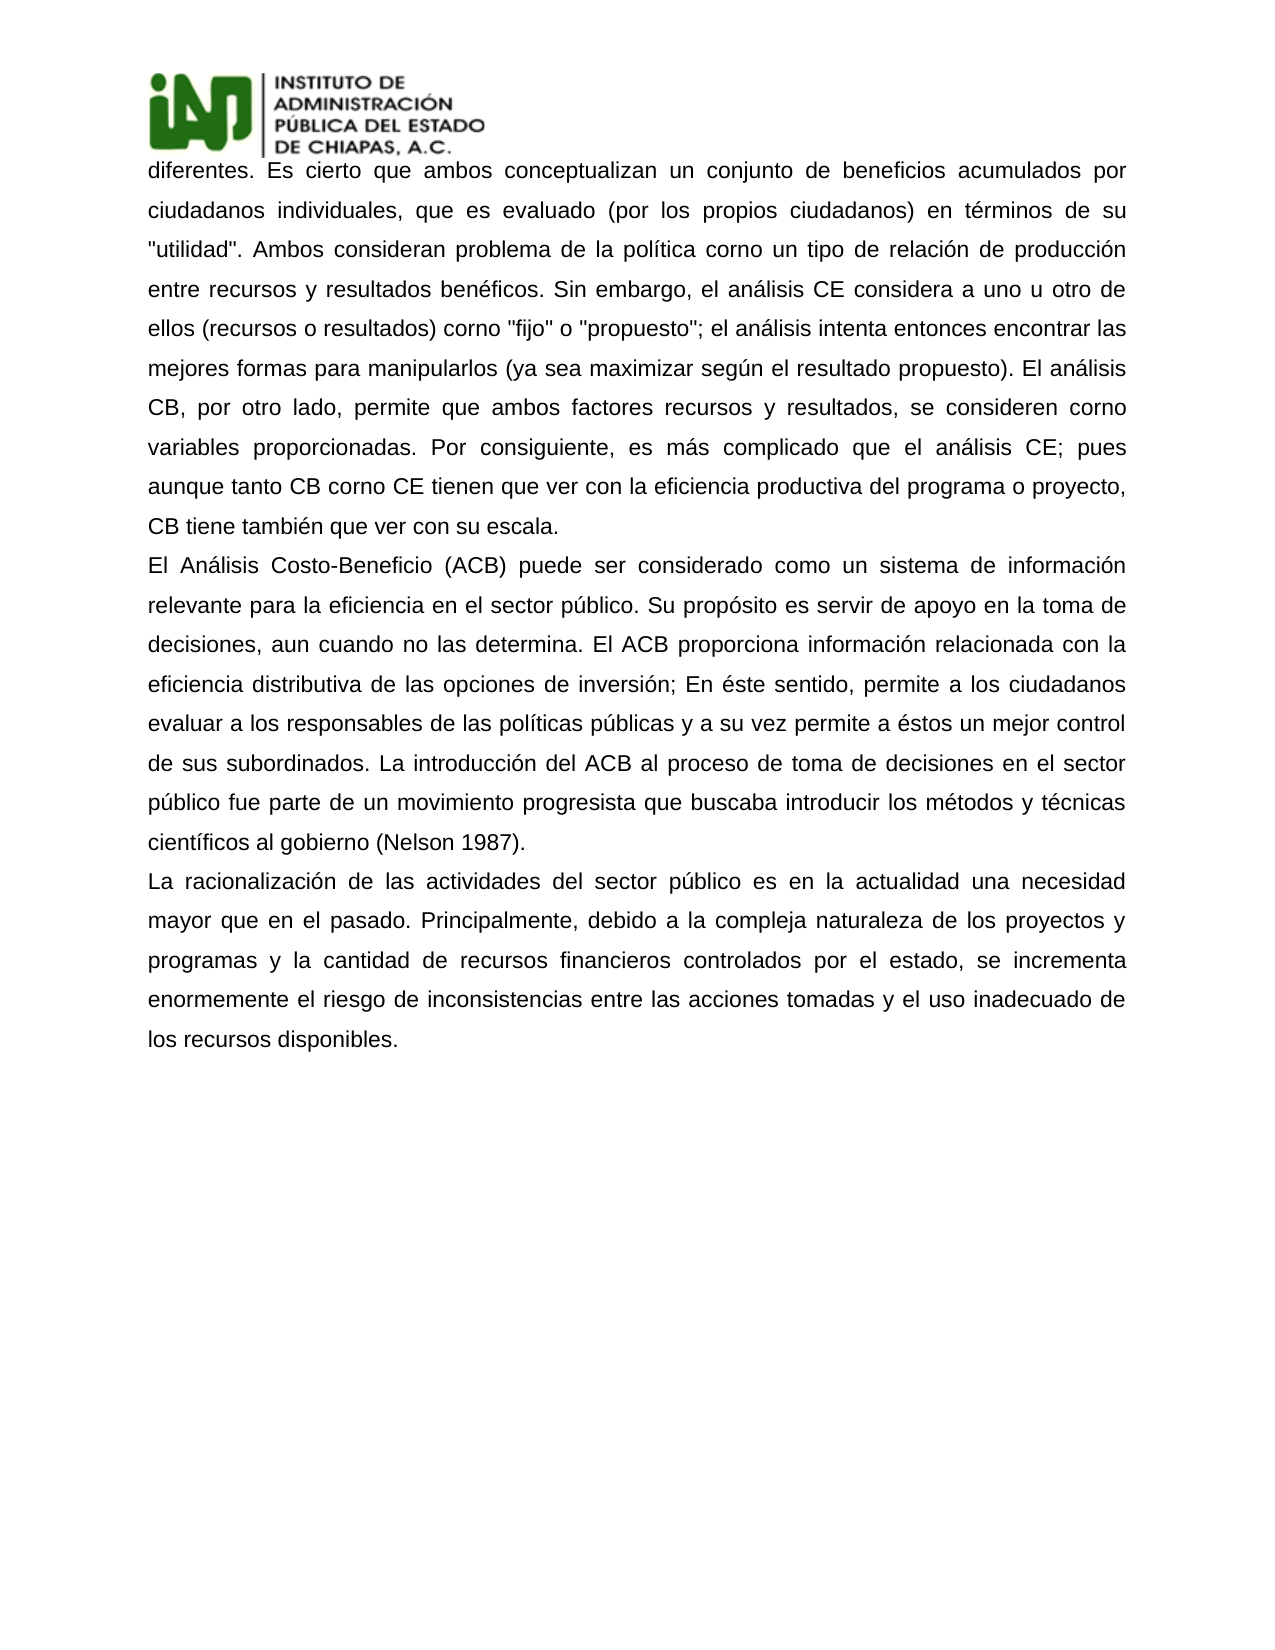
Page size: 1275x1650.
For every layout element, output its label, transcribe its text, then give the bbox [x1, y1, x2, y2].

picture [147, 73, 485, 158]
text El Análisis Costo-Beneficio (ACB) puede ser considerado como un sistema de información relevante para la eficiencia en el sector público. Su propósito es servir de apoyo en la toma de decisiones, aun cuando no las determina. El ACB proporciona información relacionada con la eficiencia distributiva de las opciones de inversión; En éste sentido, permite a los ciudadanos evaluar a los responsables de las políticas públicas y a su vez permite a éstos un mejor control de sus subordinados. La introducción del ACB al proceso de toma de decisiones en el sector público fue parte de un movimiento progresista que buscaba introducir los métodos y técnicas científicos al gobierno (Nelson 1987). [148, 552, 1127, 855]
text La racionalización de las actividades del sector público es en la actualidad una necesidad mayor que en el pasado. Principalmente, debido a la compleja naturaleza de los proyectos y programas y la cantidad de recursos financieros controlados por el estado, se incrementa enormemente el riesgo de inconsistencias entre las acciones tomadas y el uso inadecuado de los recursos disponibles. [148, 868, 1127, 1052]
